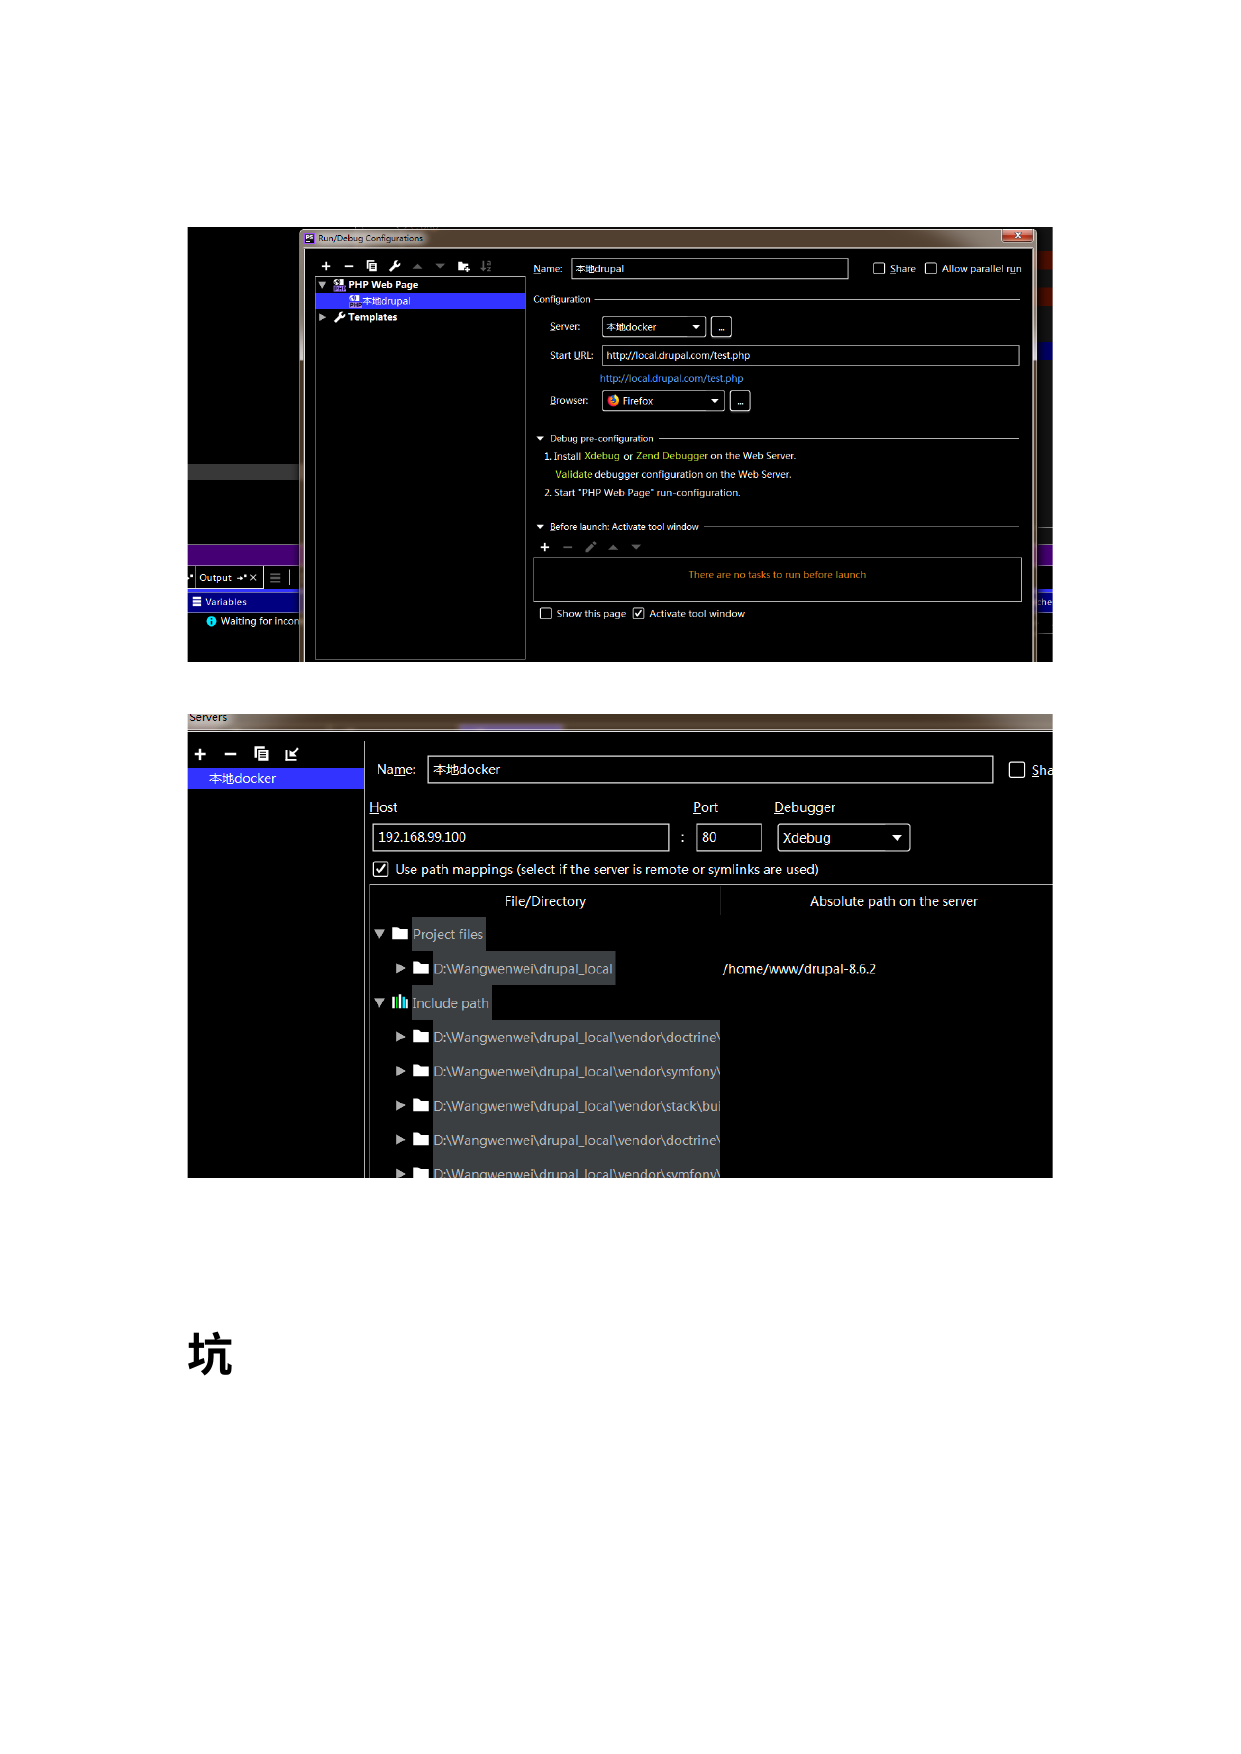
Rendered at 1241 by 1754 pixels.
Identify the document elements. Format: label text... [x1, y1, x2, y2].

picture [187, 227, 1053, 662]
picture [187, 714, 1053, 1178]
subtitle 坑 [187, 1302, 1053, 1400]
